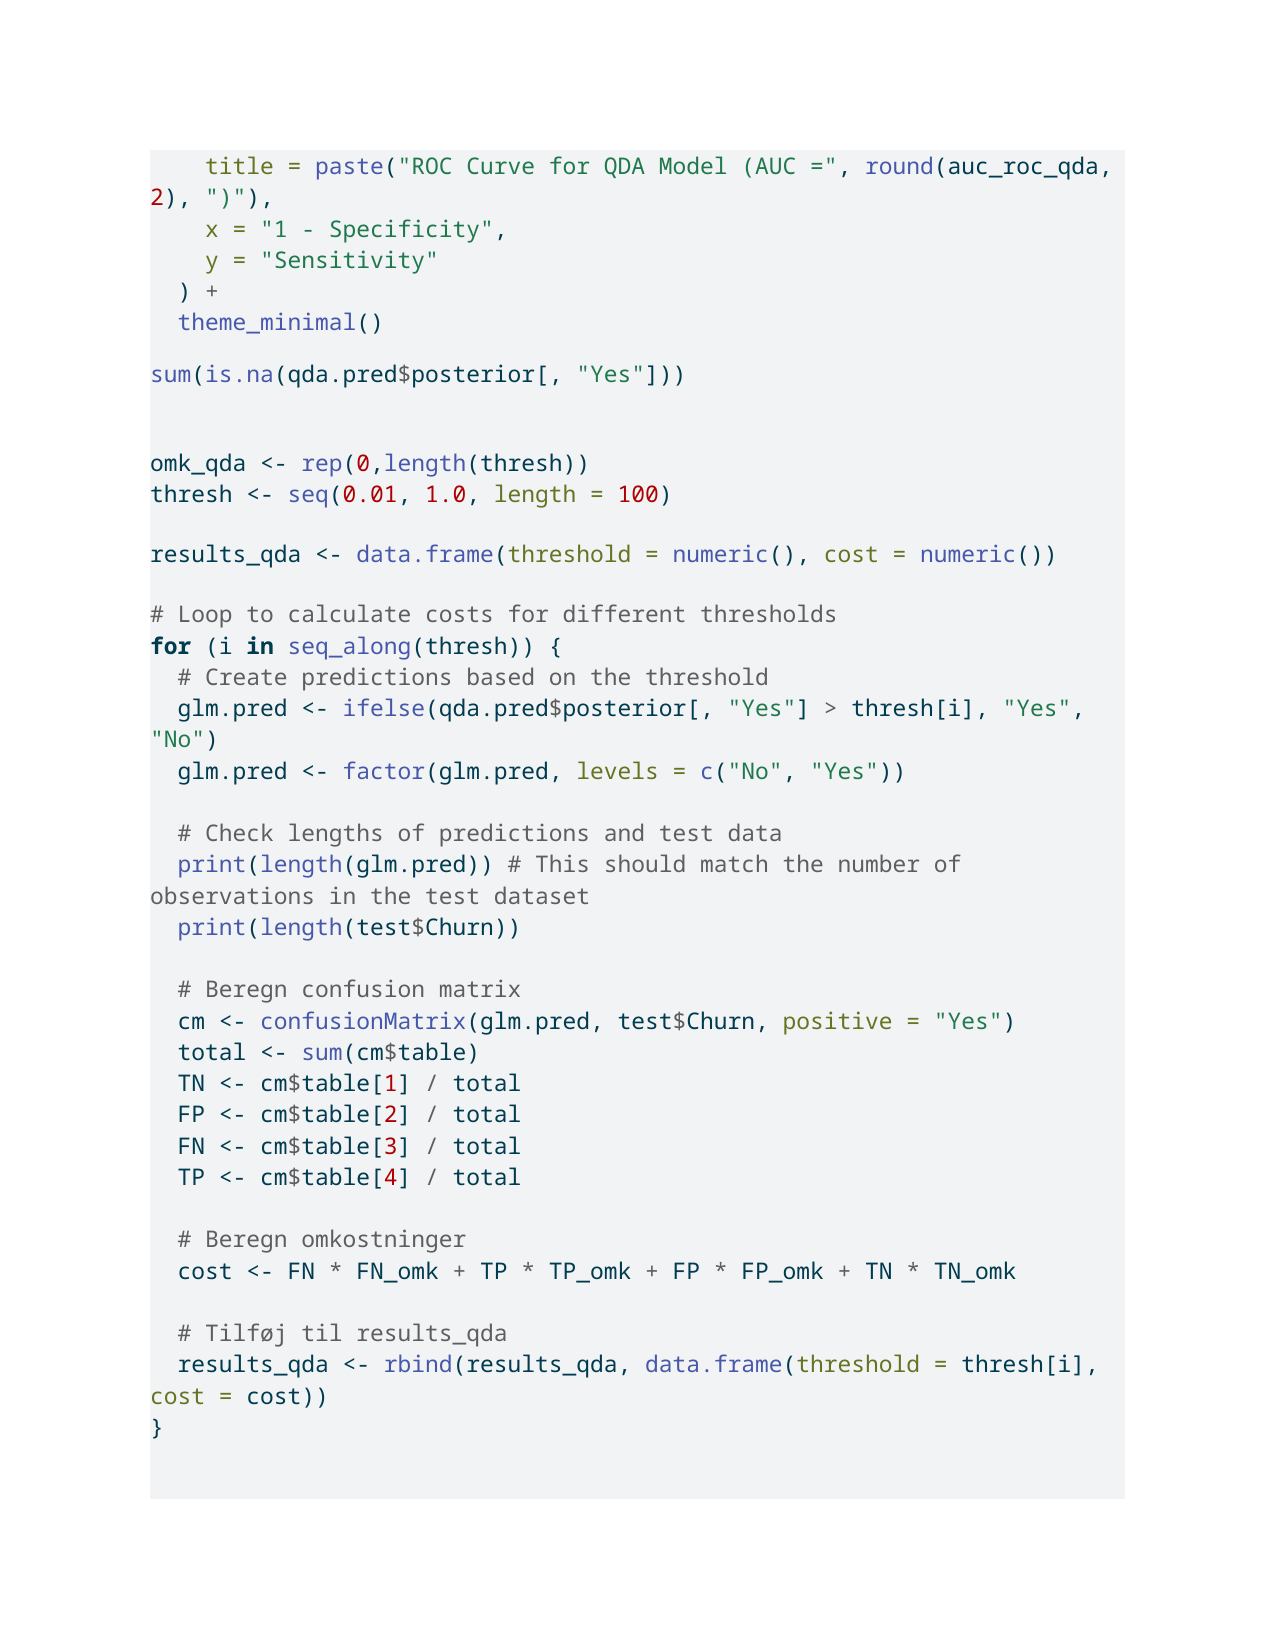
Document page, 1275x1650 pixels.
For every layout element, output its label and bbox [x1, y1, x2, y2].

text [150, 150, 1125, 337]
text [150, 358, 1125, 1499]
